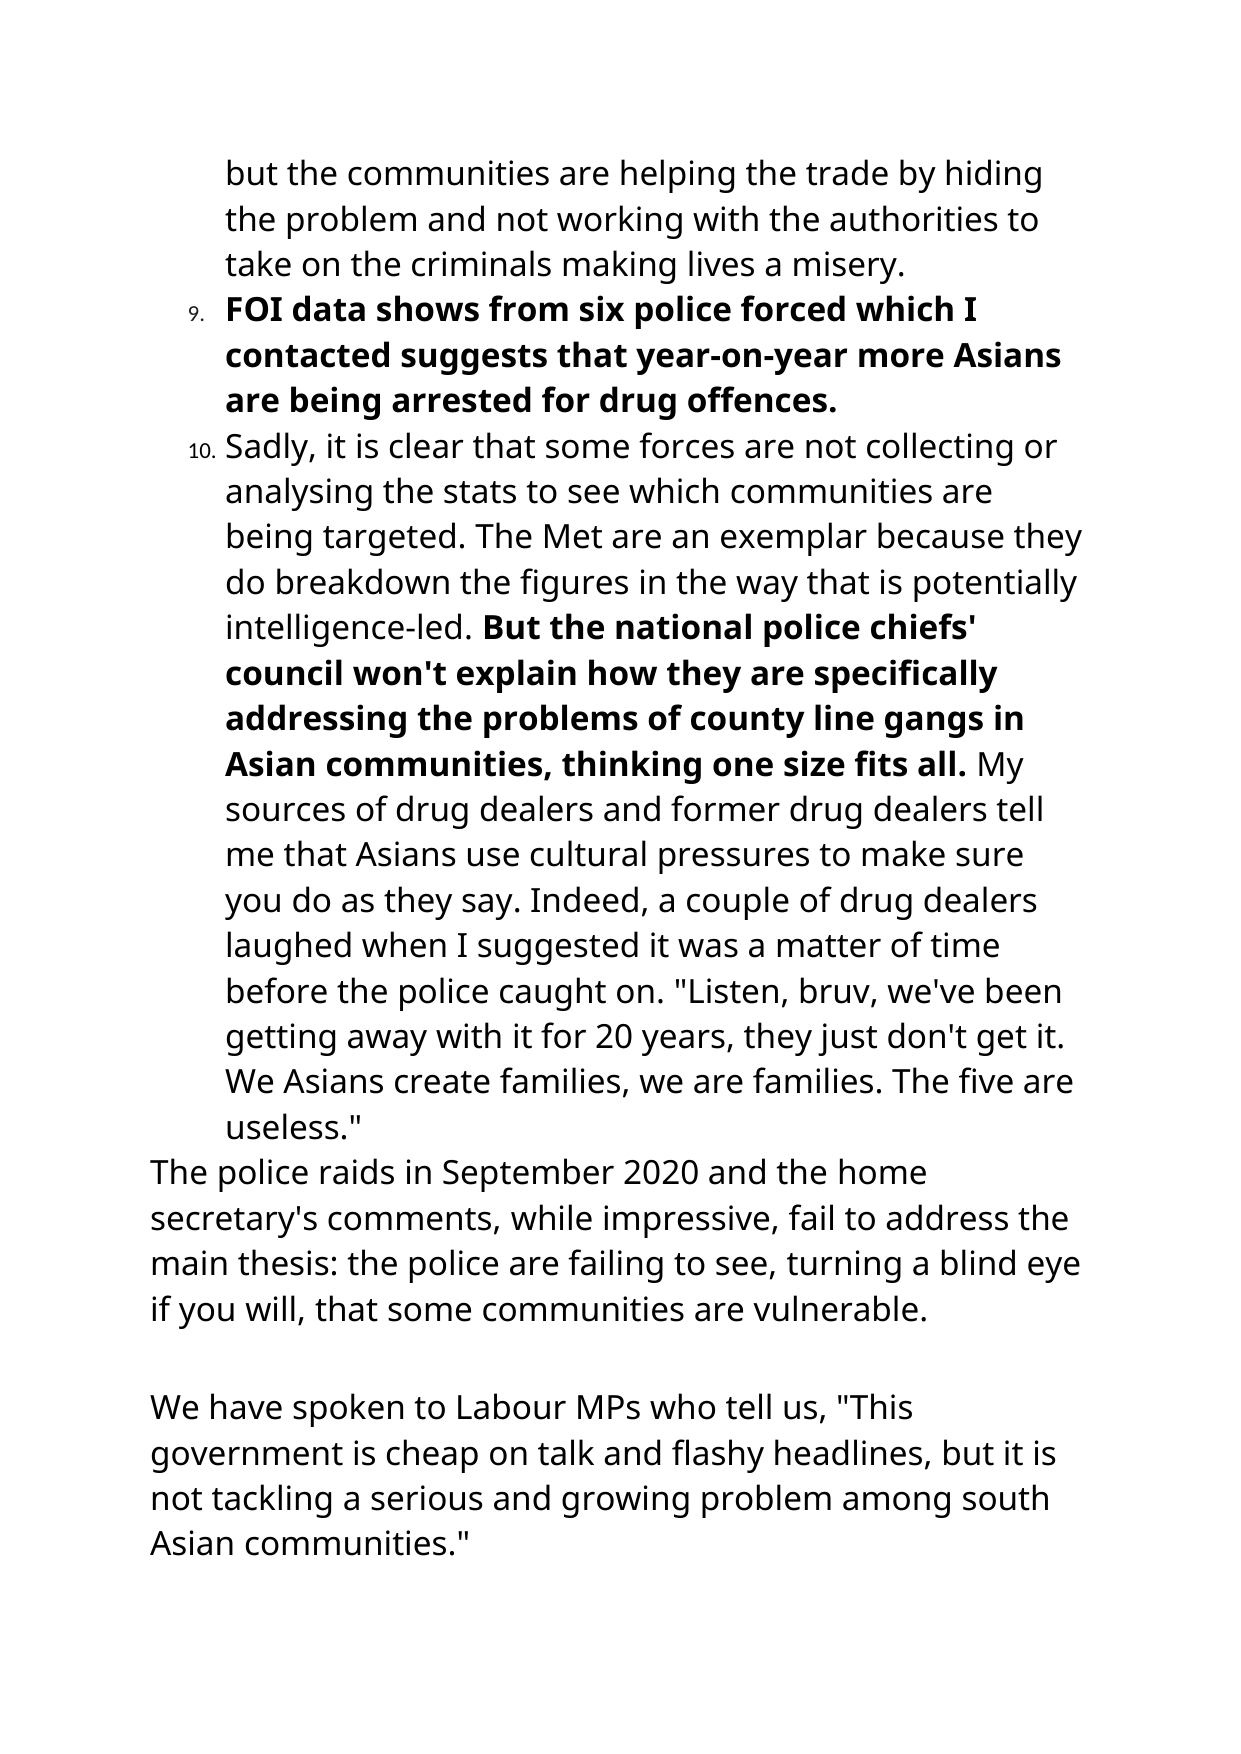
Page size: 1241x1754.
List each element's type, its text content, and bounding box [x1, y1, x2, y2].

list FOI data shows from six police forced which I contacted suggests that year-on-year more Asians are being arrested for drug offences. [187, 286, 1090, 422]
list Sadly, it is clear that some forces are not collecting or analysing the stats to see which communities are being targeted. The Met are an exemplar because they do breakdown the figures in the way that is potentially intelligence-led. But the national police chiefs' council won't explain how they are specifically addressing the problems of county line gangs in Asian communities, thinking one size fits all. My sources of drug dealers and former drug dealers tell me that Asians use cultural pressures to make sure you do as they say. Indeed, a couple of drug dealers laughed when I suggested it was a matter of time before the police caught on. "Listen, bruv, we've been getting away with it for 20 years, they just don't get it. We Asians create families, we are families. The five are useless." [187, 422, 1090, 1149]
text We have spoken to Labour MPs who tell us, "This government is cheap on talk and flashy headlines, but it is not tackling a serious and growing problem among south Asian communities." [150, 1384, 1090, 1566]
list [187, 150, 1090, 286]
text The police raids in September 2020 and the home secretary's comments, while impressive, fail to address the main thesis: the police are failing to see, turning a blind eye if you will, that some communities are vulnerable. [150, 1149, 1090, 1331]
